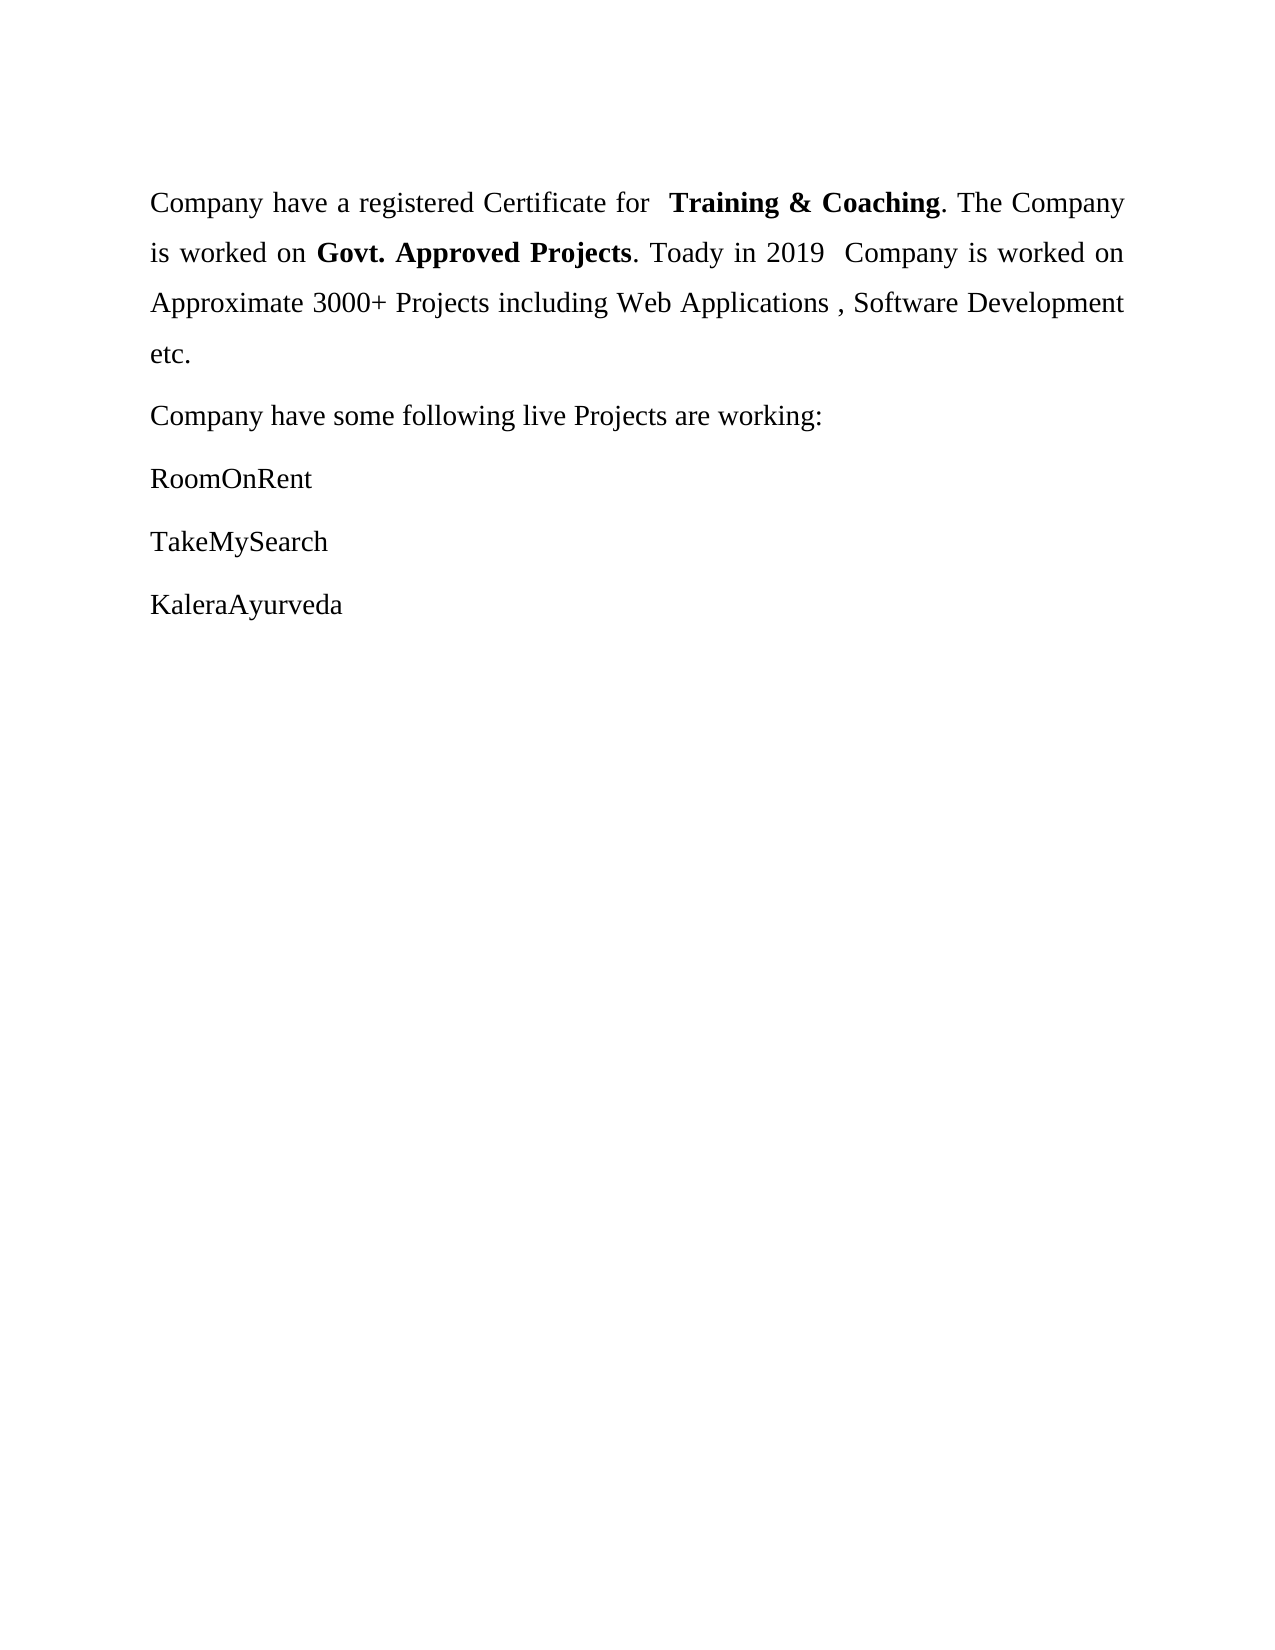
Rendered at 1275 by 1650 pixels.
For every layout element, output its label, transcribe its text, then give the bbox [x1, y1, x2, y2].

text KaleraAyurveda [150, 587, 1125, 621]
text RoomOnRent [150, 461, 1125, 495]
text TakeMySearch [150, 524, 1125, 558]
text Company have a registered Certificate for Training & Coaching. The Company is worked on Govt. Approved Projects. Toady in 2019 Company is worked on Approximate 3000+ Projects including Web Applications , Software Development etc. [150, 185, 1125, 369]
text Company have some following live Projects are working: [150, 398, 1125, 432]
